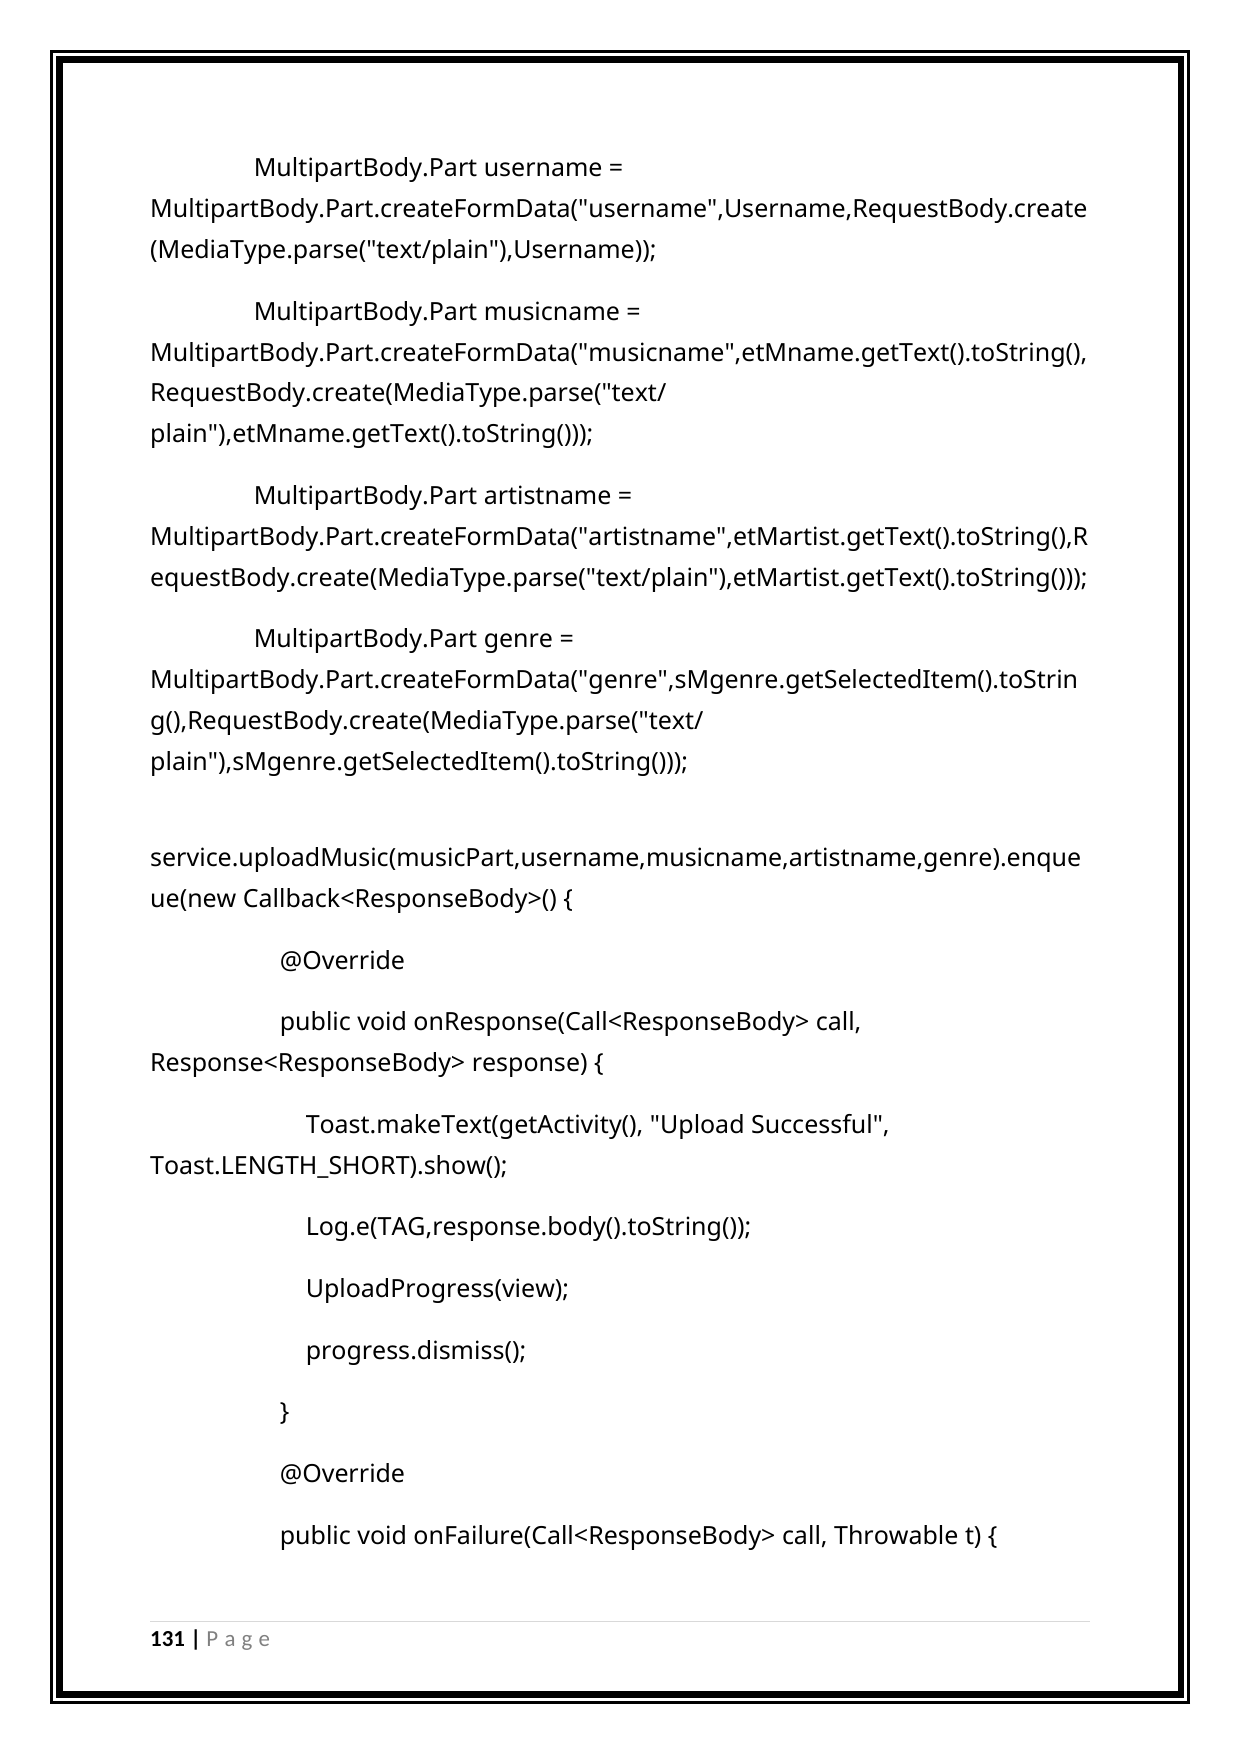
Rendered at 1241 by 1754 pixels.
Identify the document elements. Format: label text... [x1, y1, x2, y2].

text @Override [150, 942, 1090, 976]
text public void onFailure(Call<ResponseBody> call, Throwable t) { [150, 1517, 1090, 1551]
text public void onResponse(Call<ResponseBody> call, Response<ResponseBody> response) { [150, 1004, 1090, 1079]
text MultipartBody.Part artistname = MultipartBody.Part.createFormData("artistname",etMartist.getText().toString(),RequestBody.create(MediaType.parse("text/plain"),etMartist.getText().toString())); [150, 477, 1090, 593]
text MultipartBody.Part genre = MultipartBody.Part.createFormData("genre",sMgenre.getSelectedItem().toString(),RequestBody.create(MediaType.parse("text/plain"),sMgenre.getSelectedItem().toString())); [150, 621, 1090, 777]
text } [150, 1394, 1090, 1428]
text MultipartBody.Part musicname = MultipartBody.Part.createFormData("musicname",etMname.getText().toString(),RequestBody.create(MediaType.parse("text/plain"),etMname.getText().toString())); [150, 293, 1090, 450]
text Log.e(TAG,response.body().toString()); [150, 1209, 1090, 1243]
text Toast.makeText(getActivity(), "Upload Successful", Toast.LENGTH_SHORT).show(); [150, 1106, 1090, 1181]
text UploadProgress(view); [150, 1271, 1090, 1305]
text progress.dismiss(); [150, 1332, 1090, 1366]
text MultipartBody.Part username = MultipartBody.Part.createFormData("username",Username,RequestBody.create(MediaType.parse("text/plain"),Username)); [150, 150, 1090, 266]
text @Override [150, 1456, 1090, 1490]
text service.uploadMusic(musicPart,username,musicname,artistname,genre).enqueue(new Callback<ResponseBody>() { [150, 805, 1090, 915]
